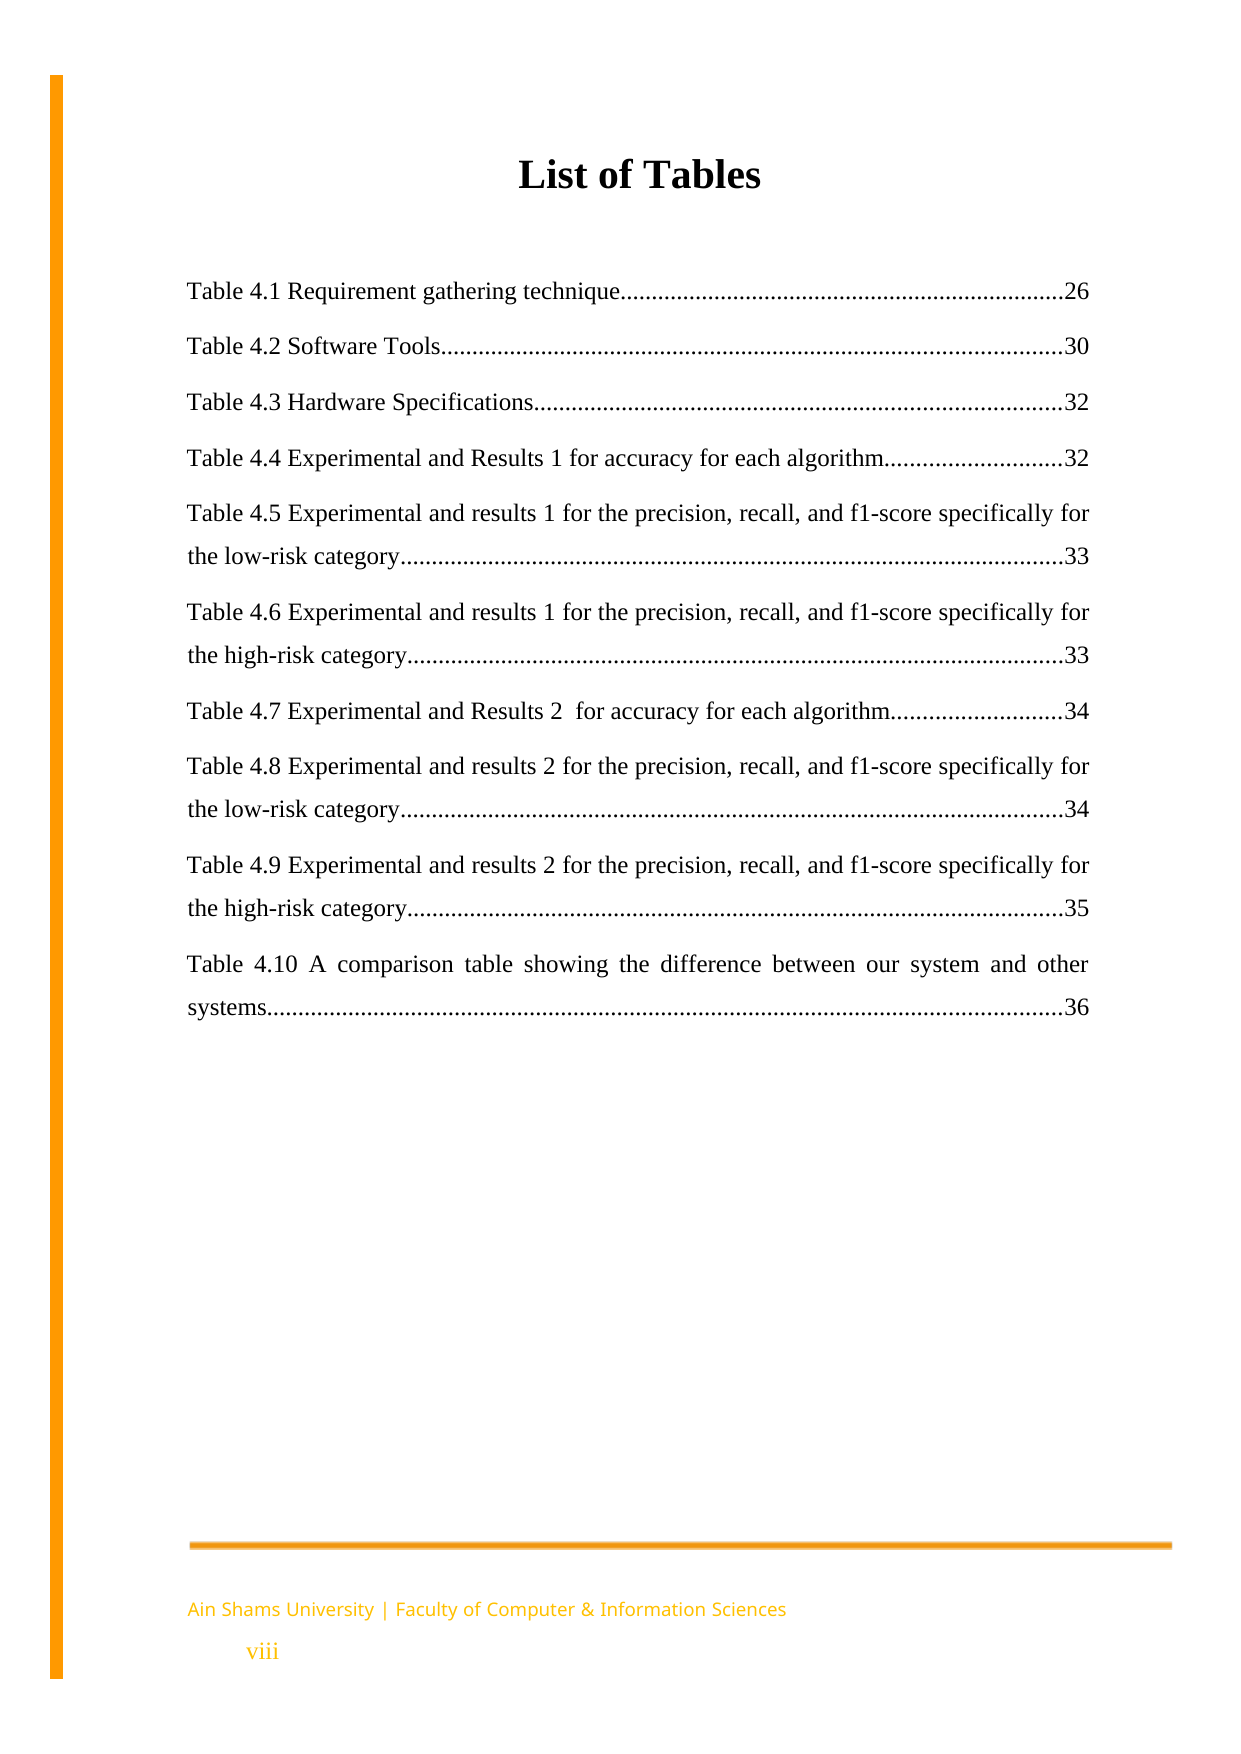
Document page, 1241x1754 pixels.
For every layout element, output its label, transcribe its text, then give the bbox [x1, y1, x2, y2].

text Table ‎4.10 A comparison table showing the difference between our system and other systems 36 [186, 949, 1090, 1021]
subtitle List of Tables [187, 150, 1092, 198]
text Table ‎4.6 Experimental and results 1 for the precision, recall, and f1-score specifically for the high-risk category 33 [186, 597, 1090, 669]
text Table ‎4.2 Software Tools 30 [186, 331, 1090, 360]
text Table ‎4.4 Experimental and Results 1 for accuracy for each algorithm 32 [186, 443, 1090, 471]
text Table ‎4.5 Experimental and results 1 for the precision, recall, and f1-score specifically for the low-risk category 33 [186, 498, 1090, 570]
text Table ‎4.1 Requirement gathering technique 26 [186, 276, 1090, 304]
picture [187, 1540, 1177, 1550]
text Table ‎4.3 Hardware Specifications 32 [186, 387, 1090, 416]
text Table ‎4.9 Experimental and results 2 for the precision, recall, and f1-score specifically for the high-risk category 35 [186, 850, 1090, 922]
text Table ‎4.7 Experimental and Results 2 for accuracy for each algorithm 34 [186, 696, 1090, 724]
text Table ‎4.8 Experimental and results 2 for the precision, recall, and f1-score specifically for the low-risk category 34 [186, 751, 1090, 823]
